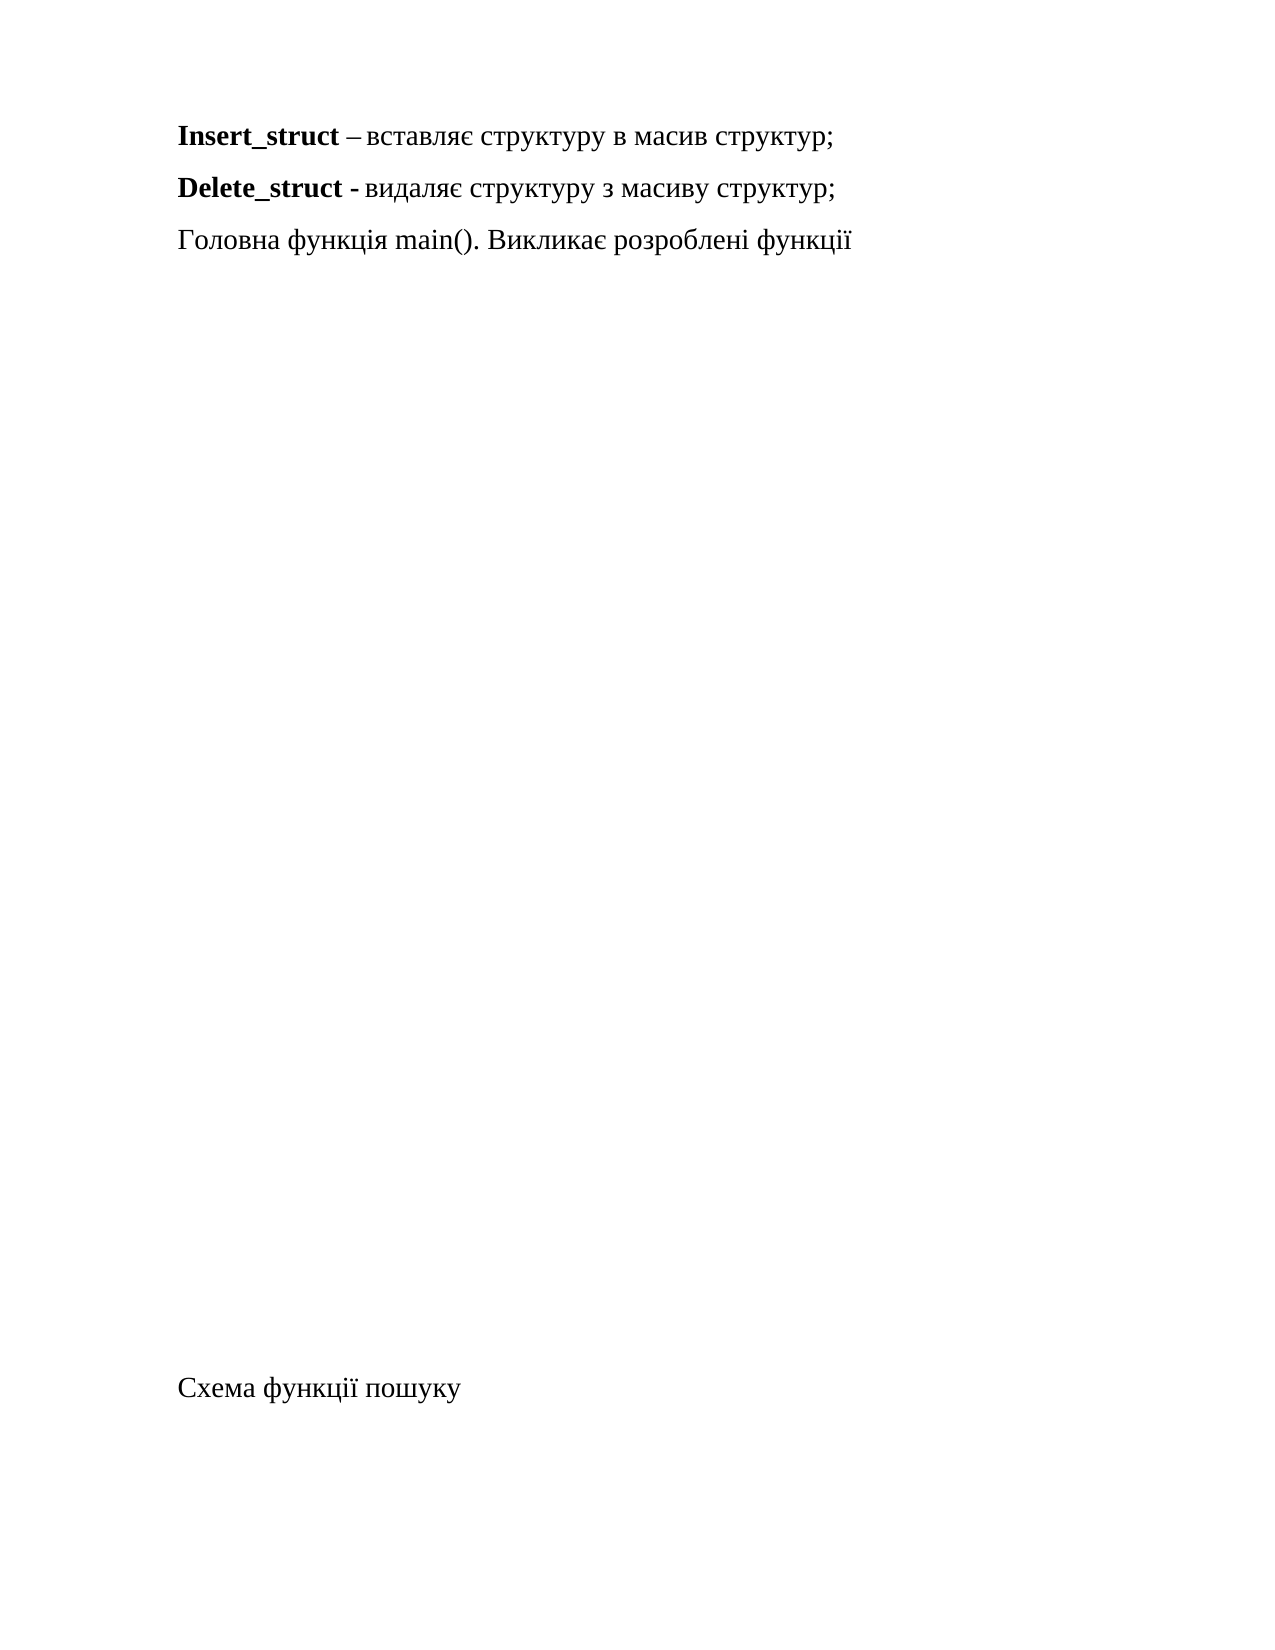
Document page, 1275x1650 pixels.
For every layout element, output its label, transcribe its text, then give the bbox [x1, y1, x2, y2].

text Insert_struct – вставляє структуру в масив структур; [177, 118, 1186, 152]
text Схема функції пошуку [177, 1371, 1186, 1404]
text Delete_struct - видаляє структуру з масиву структур; [177, 170, 1186, 204]
text Головна функція main(). Викликає розроблені функції [177, 222, 1186, 256]
